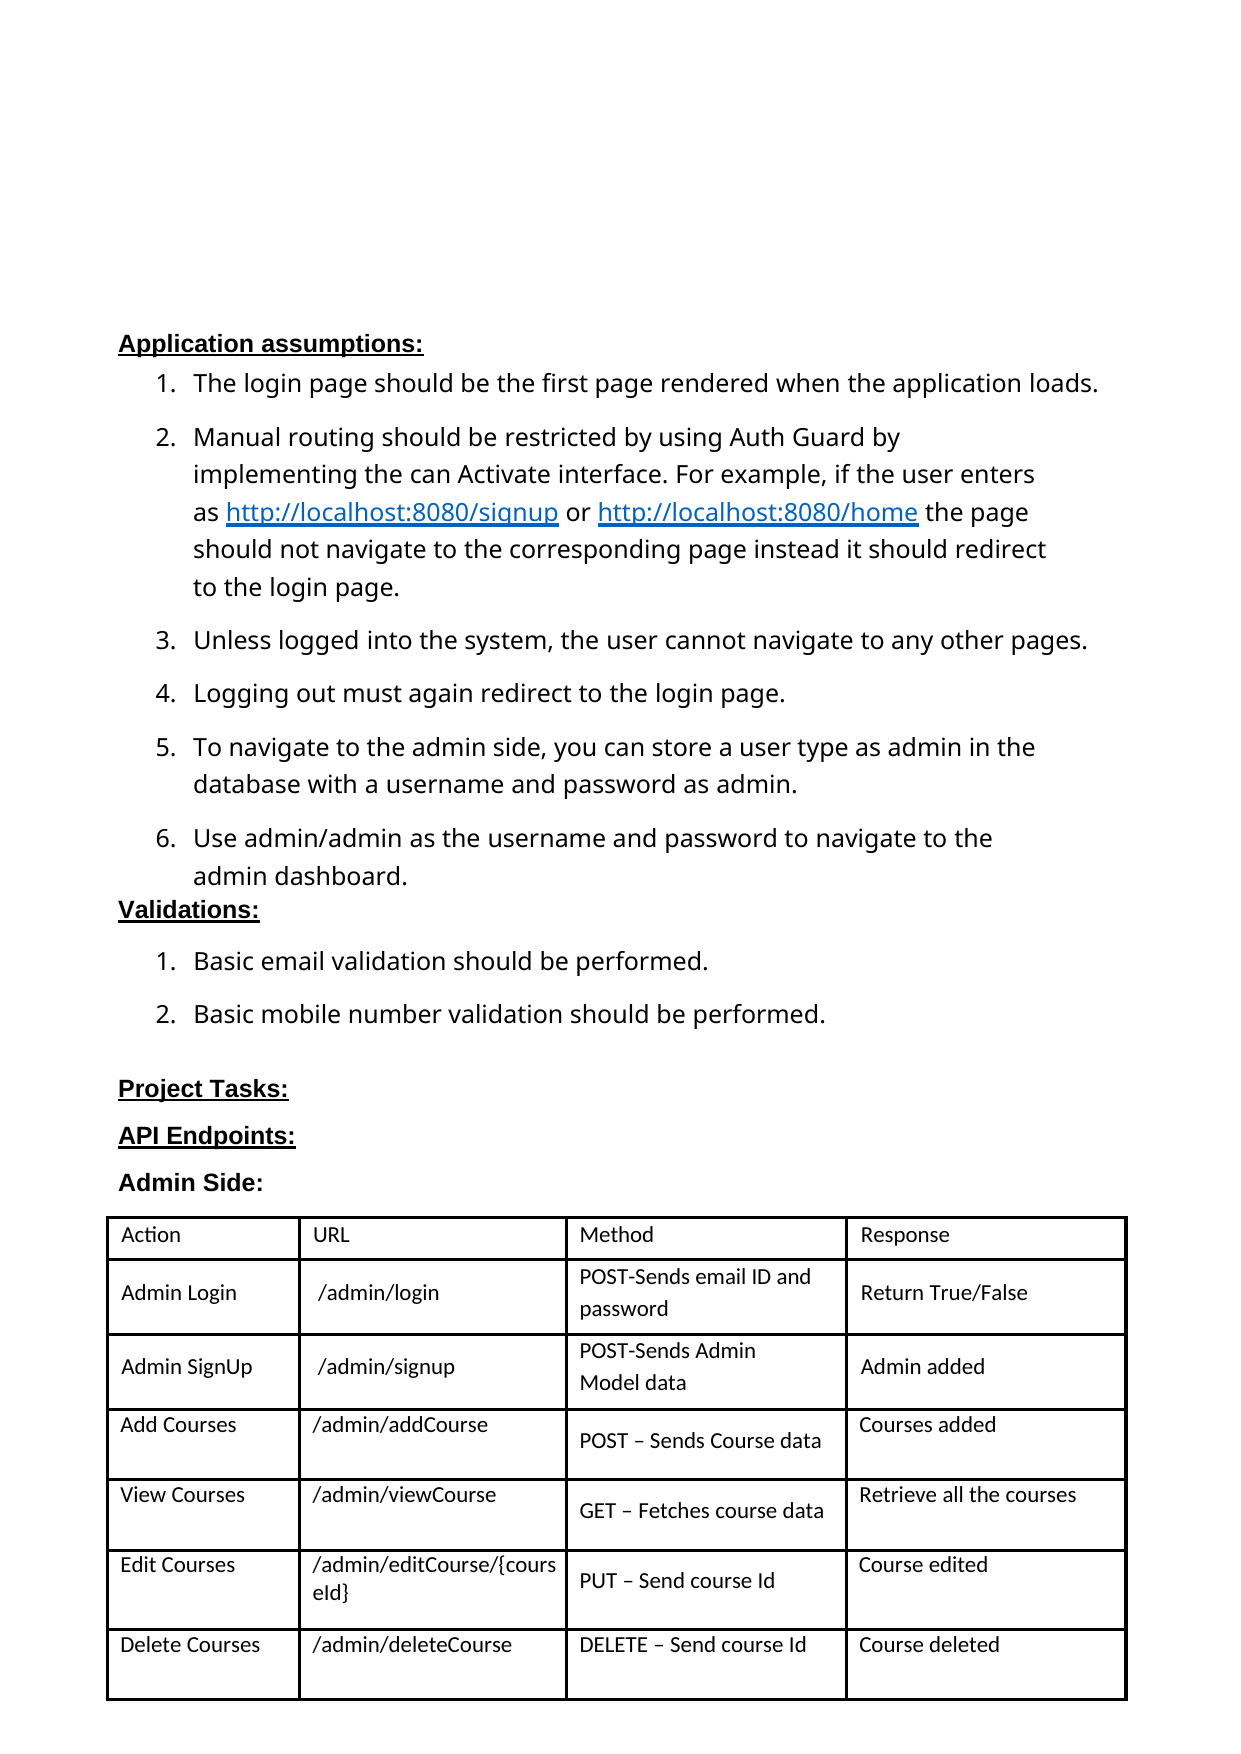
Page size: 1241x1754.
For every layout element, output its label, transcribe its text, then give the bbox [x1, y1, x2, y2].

list Manual routing should be restricted by using Auth Guard by implementing the can Activate interface. For example, if the user enters as http://localhost:8080/signup or http://localhost:8080/home the page should not navigate to the corresponding page instead it should redirect to the login page. [155, 419, 1061, 603]
subtitle Project Tasks: API Endpoints: Admin Side: [118, 1074, 297, 1197]
list Basic email validation should be performed. [155, 943, 1182, 977]
table_cell DELETE – Send course Id [568, 1631, 845, 1698]
table_cell Add Courses [109, 1411, 298, 1478]
table_header Response [848, 1219, 1124, 1258]
table_cell POST-Sends email ID and password [568, 1261, 845, 1333]
text Application assumptions: [118, 329, 1182, 358]
list Basic mobile number validation should be performed. [155, 997, 1182, 1031]
table_cell POST – Sends Course data [568, 1411, 845, 1478]
table_cell /admin/signup [301, 1336, 565, 1408]
table_cell Edit Courses [109, 1552, 298, 1628]
table_cell /admin/editCourse/{cours eId} [301, 1552, 565, 1628]
table_cell Admin added [848, 1336, 1124, 1408]
table_cell /admin/addCourse [301, 1411, 565, 1478]
list Logging out must again redirect to the login page. [155, 676, 1182, 710]
list Use admin/admin as the username and password to navigate to the admin dashboard. [155, 821, 1018, 892]
list The login page should be the first page rendered when the application loads. [155, 366, 1182, 400]
table_cell Course edited [848, 1552, 1124, 1628]
subtitle Validations: [118, 896, 1182, 924]
table_cell Retrieve all the courses [848, 1481, 1124, 1548]
table_cell Return True/False [848, 1261, 1124, 1333]
table_cell Delete Courses [109, 1631, 298, 1698]
table_header Action [109, 1219, 298, 1258]
table_cell Admin SignUp [109, 1336, 298, 1408]
table_cell /admin/login [301, 1261, 565, 1333]
table_cell GET – Fetches course data [568, 1481, 845, 1548]
table_cell Admin Login [109, 1261, 298, 1333]
table_cell POST-Sends Admin Model data [568, 1336, 845, 1408]
table_cell /admin/deleteCourse [301, 1631, 565, 1698]
table_cell Courses added [848, 1411, 1124, 1478]
table_cell /admin/viewCourse [301, 1481, 565, 1548]
table_cell View Courses [109, 1481, 298, 1548]
list Unless logged into the system, the user cannot navigate to any other pages. [155, 623, 1182, 657]
table_header URL [301, 1219, 565, 1258]
list To navigate to the admin side, you can store a user type as admin in the database with a username and password as admin. [155, 730, 1098, 801]
table_header Method [568, 1219, 845, 1258]
table_cell PUT – Send course Id [568, 1552, 845, 1628]
table_cell Course deleted [848, 1631, 1124, 1698]
